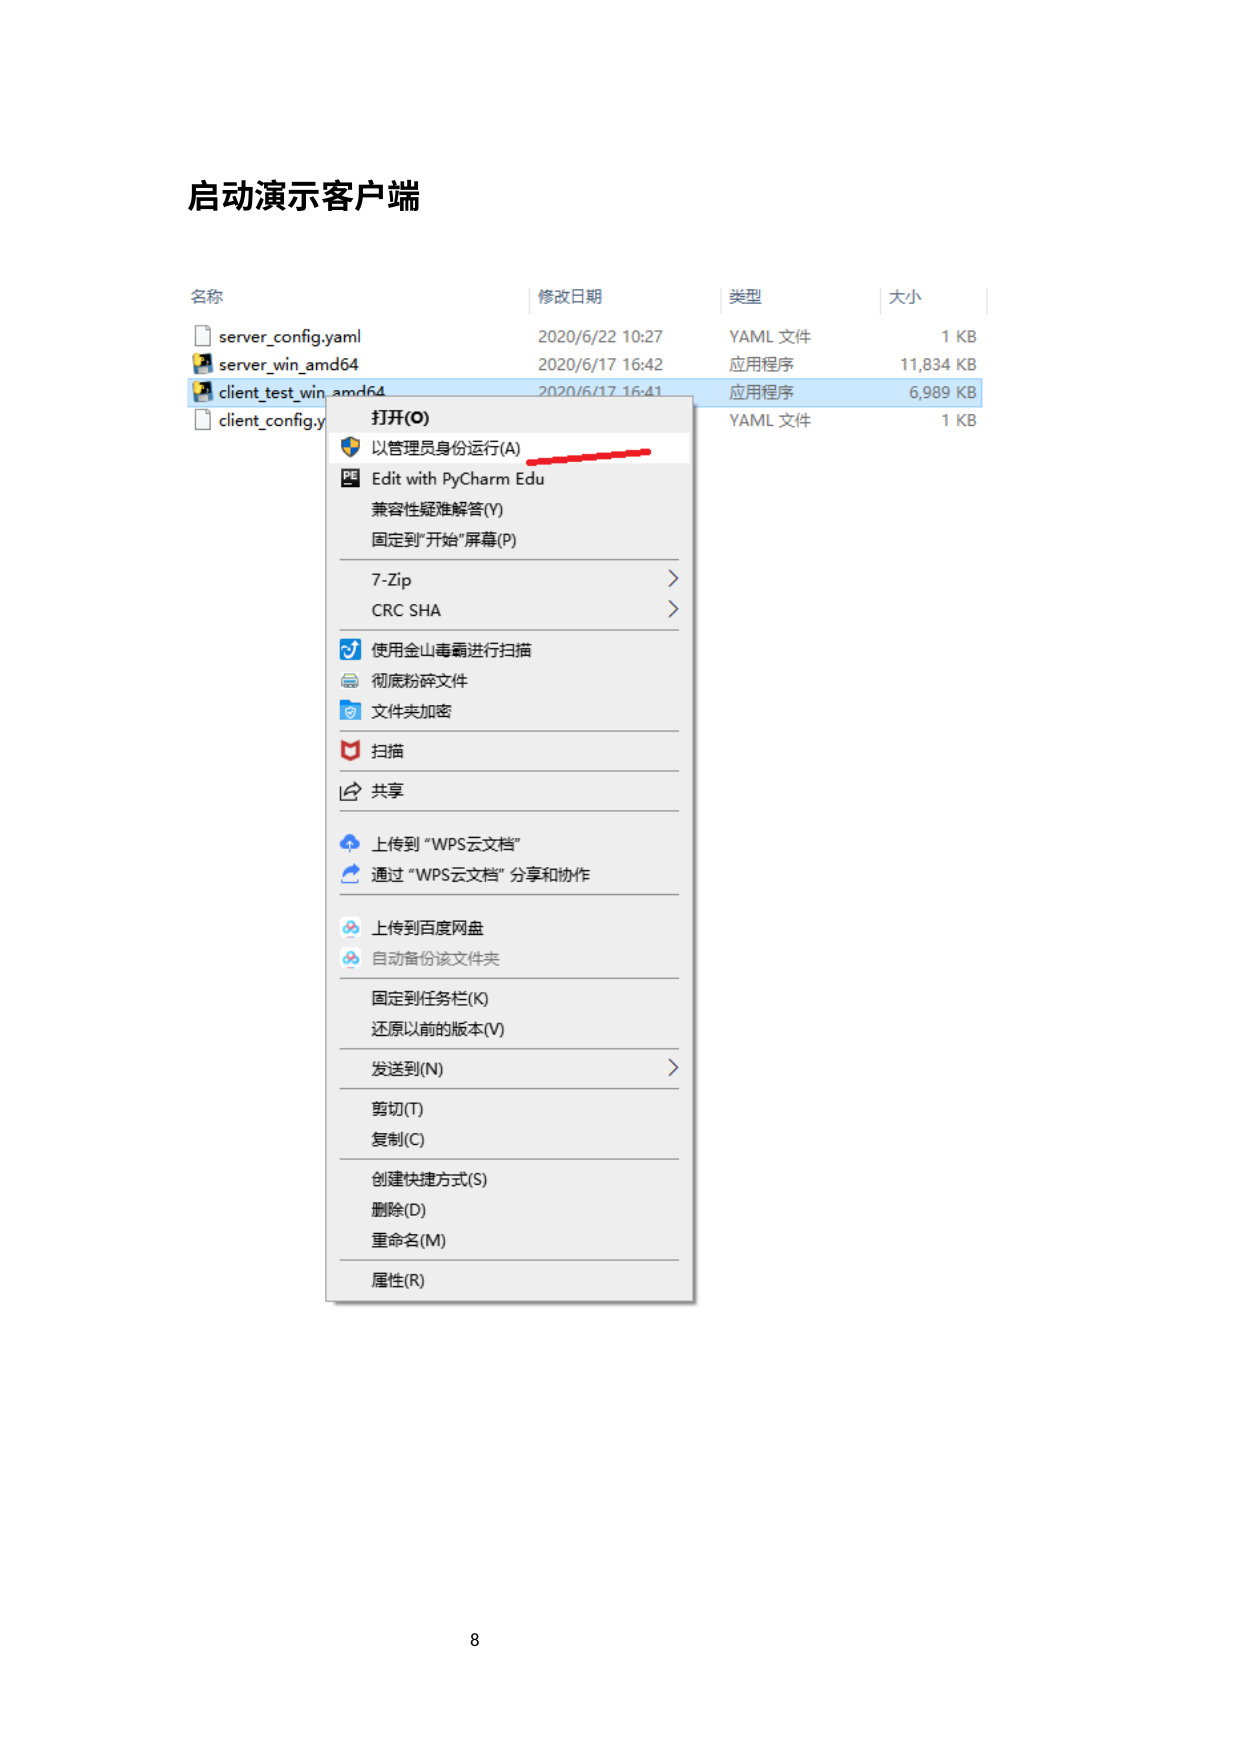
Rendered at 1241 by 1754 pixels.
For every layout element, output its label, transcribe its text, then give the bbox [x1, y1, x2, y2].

subtitle 启动演示客户端 [187, 162, 1053, 227]
picture [187, 288, 1053, 1334]
